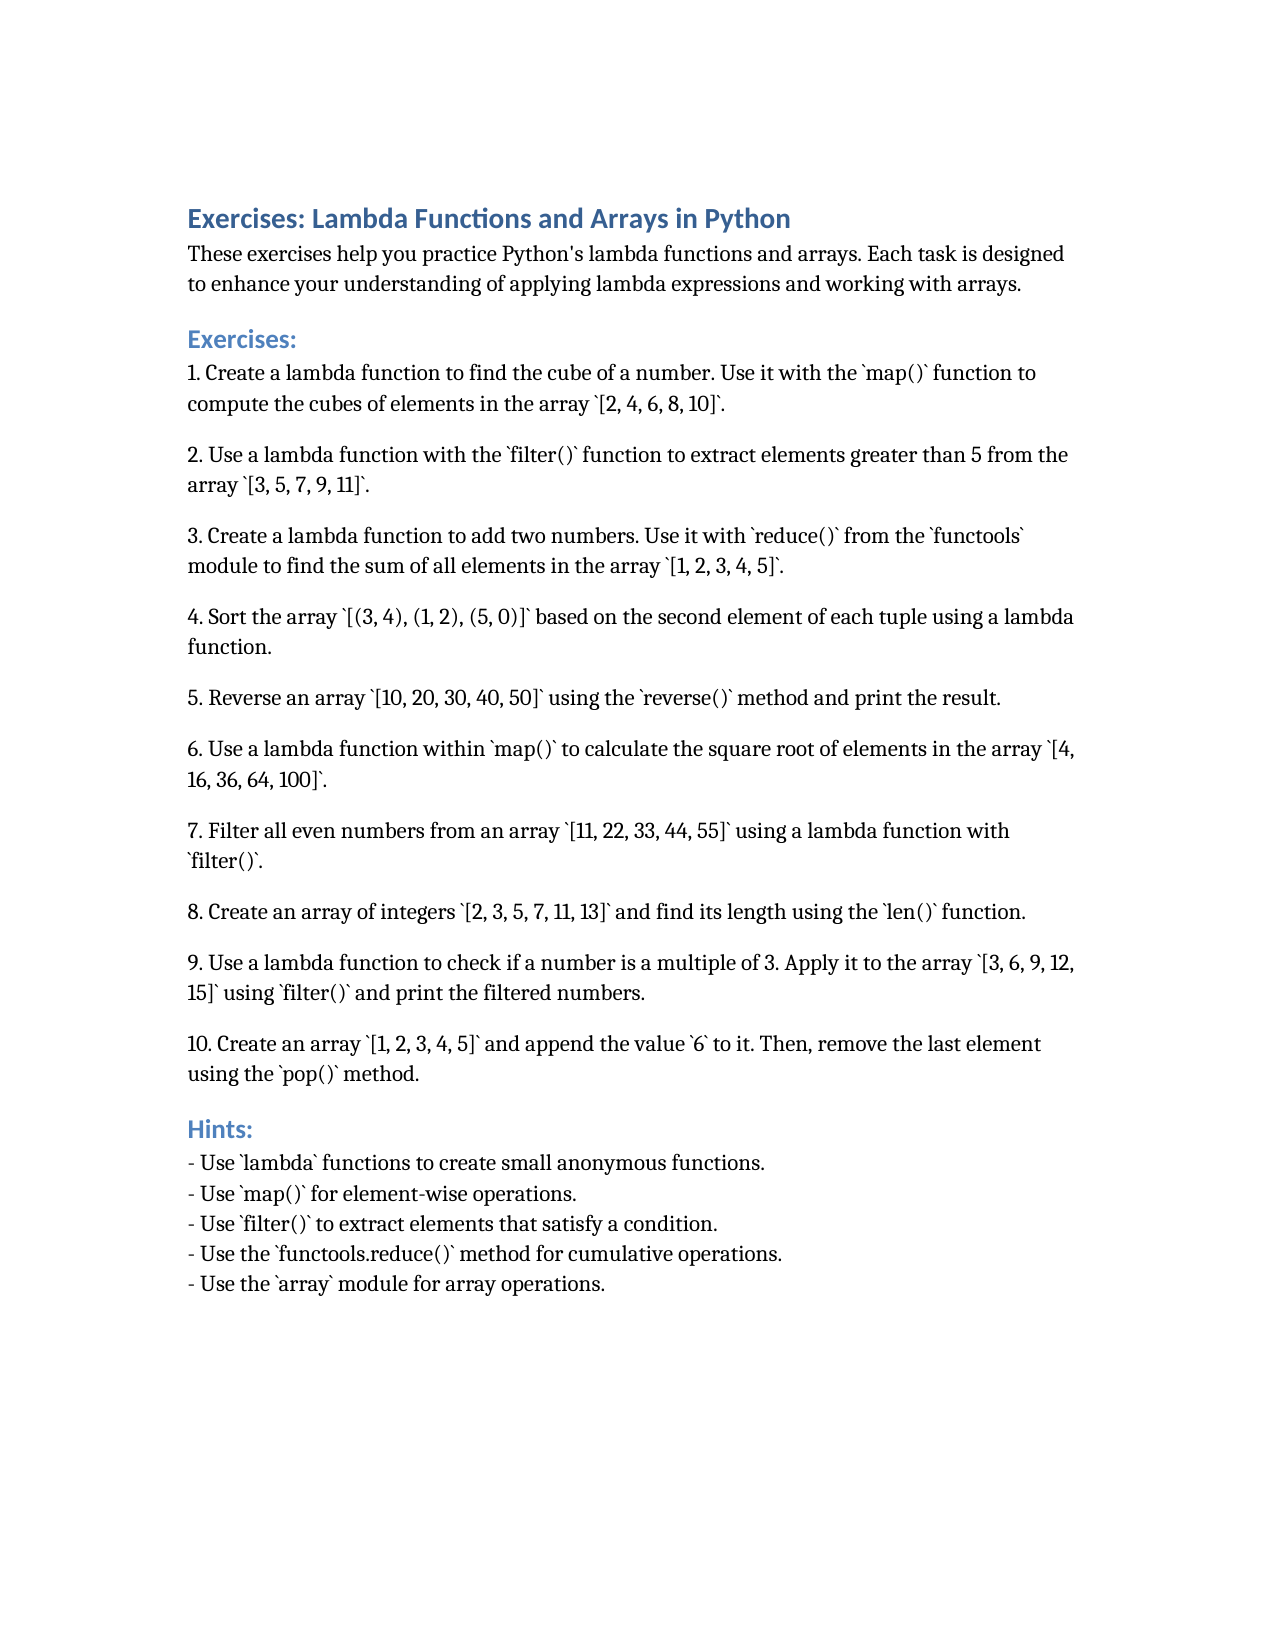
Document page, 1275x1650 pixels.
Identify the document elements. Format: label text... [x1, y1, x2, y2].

text 10. Create an array `[1, 2, 3, 4, 5]` and append the value `6` to it. Then, remove the last element using the `pop()` method. [187, 1031, 1087, 1087]
text 9. Use a lambda function to check if a number is a multiple of 3. Apply it to the array `[3, 6, 9, 12, 15]` using `filter()` and print the filtered numbers. [187, 950, 1087, 1006]
text 3. Create a lambda function to add two numbers. Use it with `reduce()` from the `functools` module to find the sum of all elements in the array `[1, 2, 3, 4, 5]`. [187, 523, 1087, 579]
text 6. Use a lambda function within `map()` to calculate the square root of elements in the array `[4, 16, 36, 64, 100]`. [187, 736, 1087, 793]
text 8. Create an array of integers `[2, 3, 5, 7, 11, 13]` and find its length using the `len()` function. [187, 899, 1087, 925]
subtitle Exercises: [187, 322, 1087, 355]
text 1. Create a lambda function to find the cube of a number. Use it with the `map()` function to compute the cubes of elements in the array `[2, 4, 6, 8, 10]`. [187, 360, 1087, 417]
text 5. Reverse an array `[10, 20, 30, 40, 50]` using the `reverse()` method and print the result. [187, 685, 1087, 711]
text 7. Filter all even numbers from an array `[11, 22, 33, 44, 55]` using a lambda function with `filter()`. [187, 817, 1087, 874]
subtitle Hints: [187, 1112, 1087, 1145]
text 4. Sort the array `[(3, 4), (1, 2), (5, 0)]` based on the second element of each tuple using a lambda function. [187, 604, 1087, 660]
subtitle Exercises: Lambda Functions and Arrays in Python [187, 200, 1087, 236]
text - Use `lambda` functions to create small anonymous functions. - Use `map()` for element-wise operations. - Use `filter()` to extract elements that satisfy a condition. - Use the `functools.reduce()` method for cumulative operations. - Use the `array` module for array operations. [187, 1150, 1087, 1297]
text These exercises help you practice Python's lambda functions and arrays. Each task is designed to enhance your understanding of applying lambda expressions and working with arrays. [187, 241, 1087, 297]
text 2. Use a lambda function with the `filter()` function to extract elements greater than 5 from the array `[3, 5, 7, 9, 11]`. [187, 441, 1087, 498]
